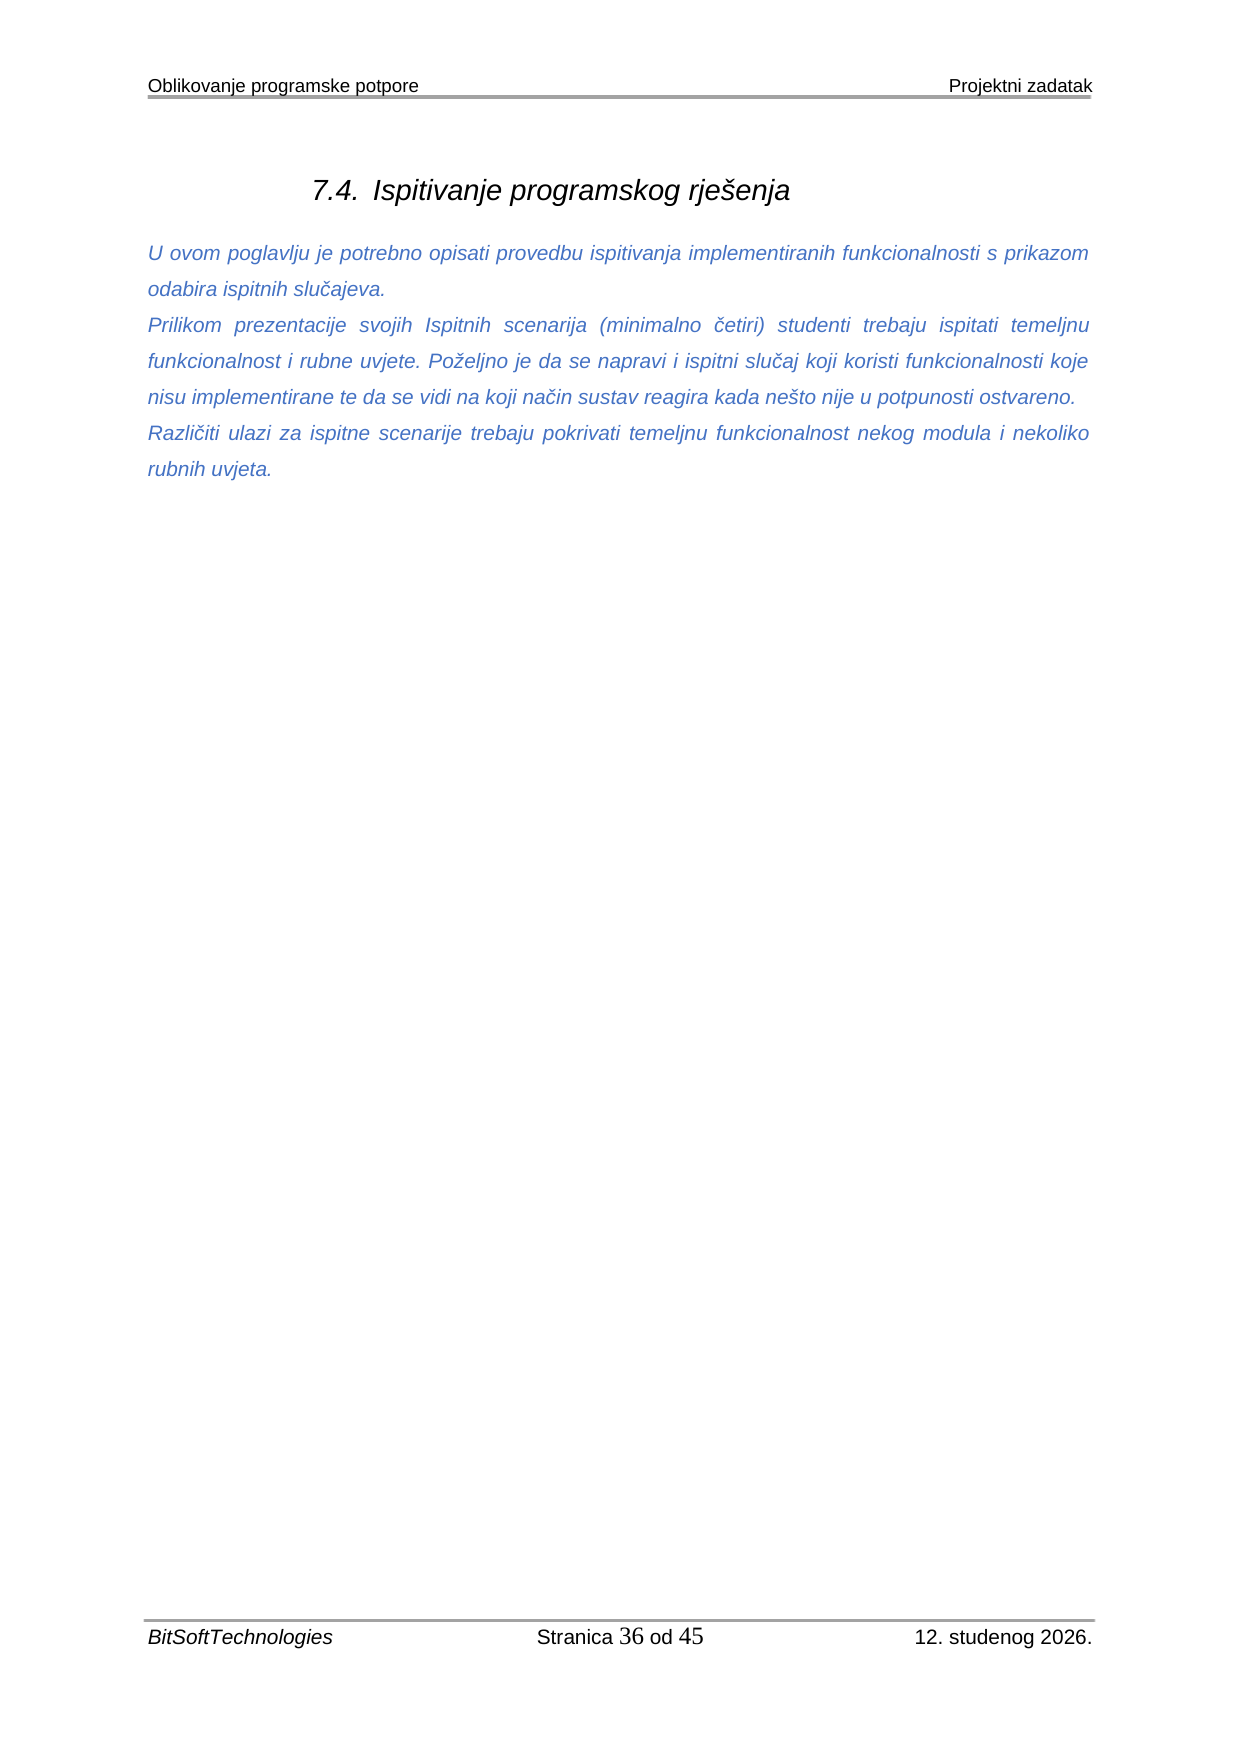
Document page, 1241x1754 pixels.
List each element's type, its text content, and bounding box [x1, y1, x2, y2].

text U ovom poglavlju je potrebno opisati provedbu ispitivanja implementiranih funkcionalnosti s prikazom odabira ispitnih slučajeva. [148, 241, 1093, 301]
subtitle Ispitivanje programskog rješenja [252, 173, 1093, 206]
text Prilikom prezentacije svojih Ispitnih scenarija (minimalno četiri) studenti trebaju ispitati temeljnu funkcionalnost i rubne uvjete. Poželjno je da se napravi i ispitni slučaj koji koristi funkcionalnosti koje nisu implementirane te da se vidi na koji način sustav reagira kada nešto nije u potpunosti ostvareno. [148, 313, 1093, 409]
picture [147, 95, 1092, 99]
text Različiti ulazi za ispitne scenarije trebaju pokrivati temeljnu funkcionalnost nekog modula i nekoliko rubnih uvjeta. [148, 421, 1093, 481]
